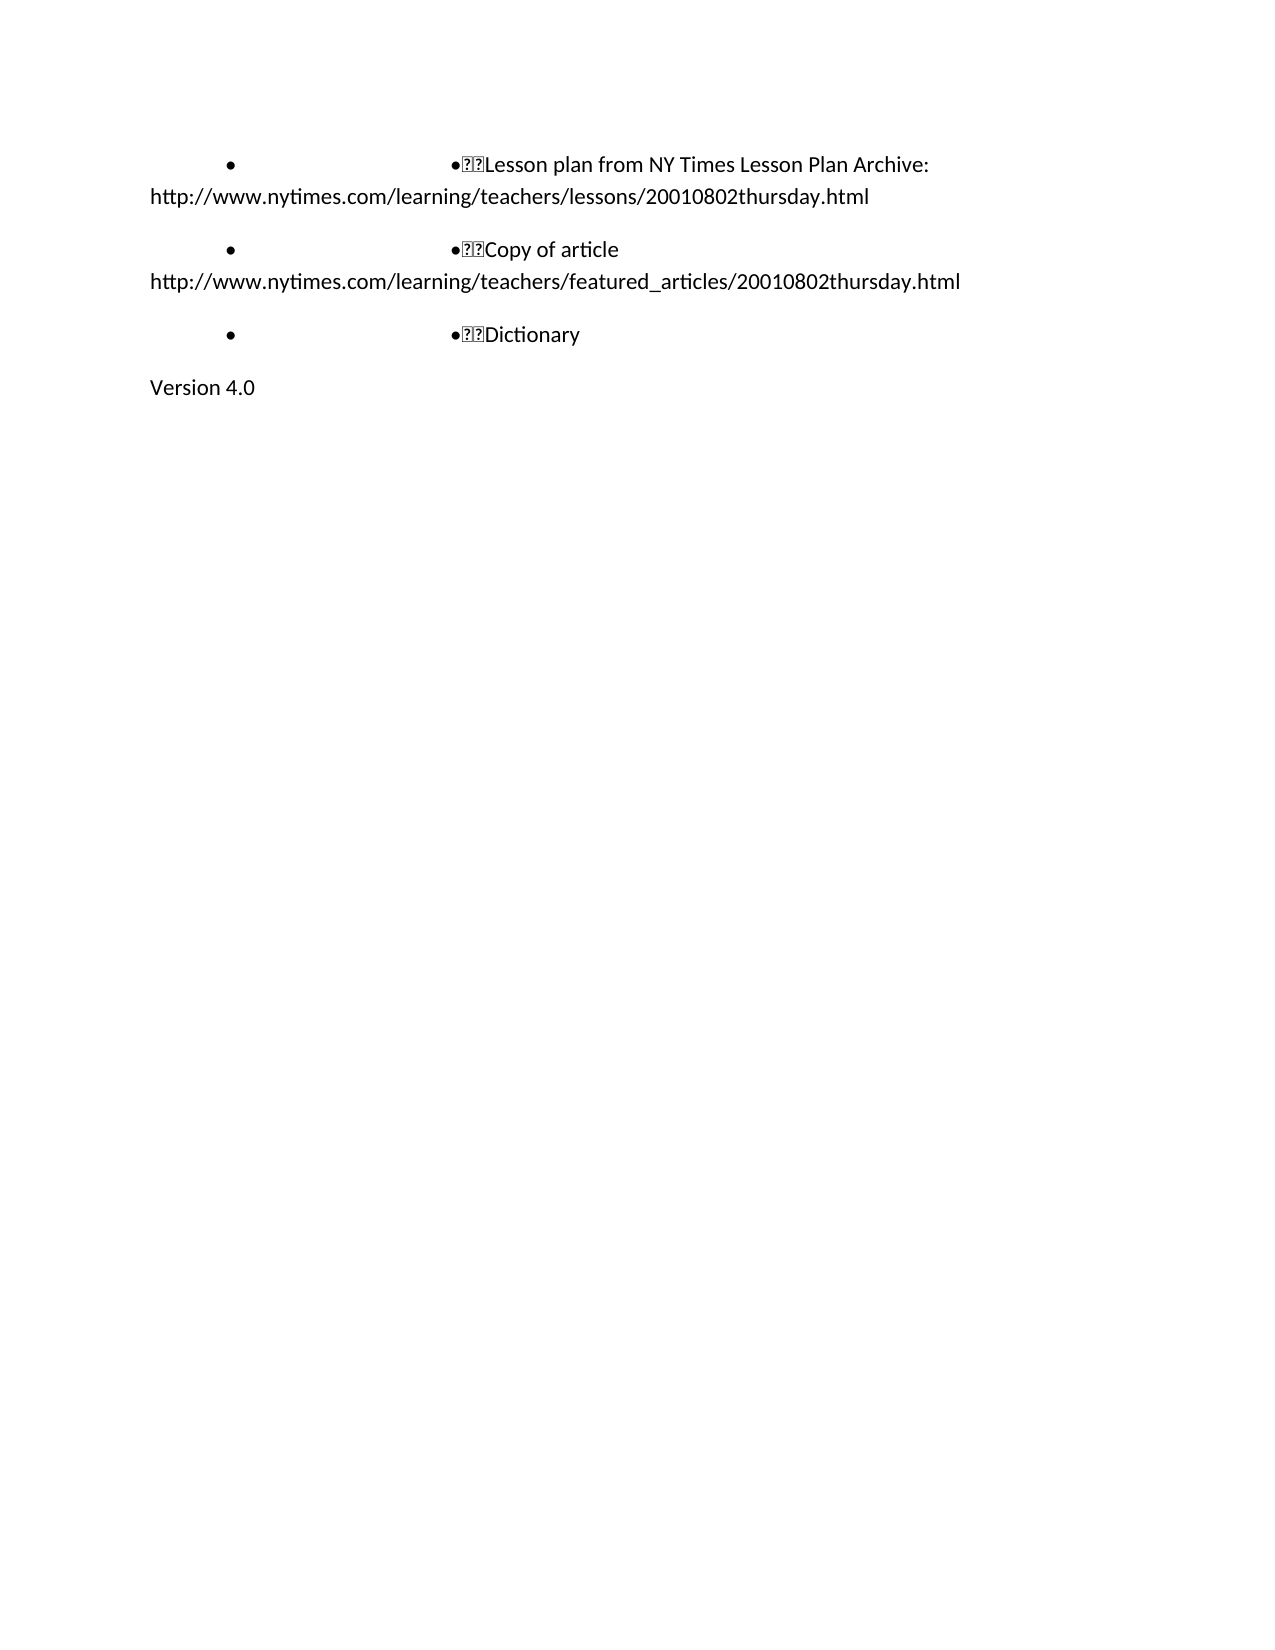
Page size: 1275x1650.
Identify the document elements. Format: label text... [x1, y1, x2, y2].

text • •Dictionary [150, 320, 1125, 348]
text • •Copy of article http://www.nytimes.com/learning/teachers/featured_articles/20010802thursday.html [150, 235, 1125, 295]
text Version 4.0 [150, 373, 1125, 401]
text • •Lesson plan from NY Times Lesson Plan Archive: http://www.nytimes.com/learning/teachers/lessons/20010802thursday.html [150, 150, 1125, 210]
